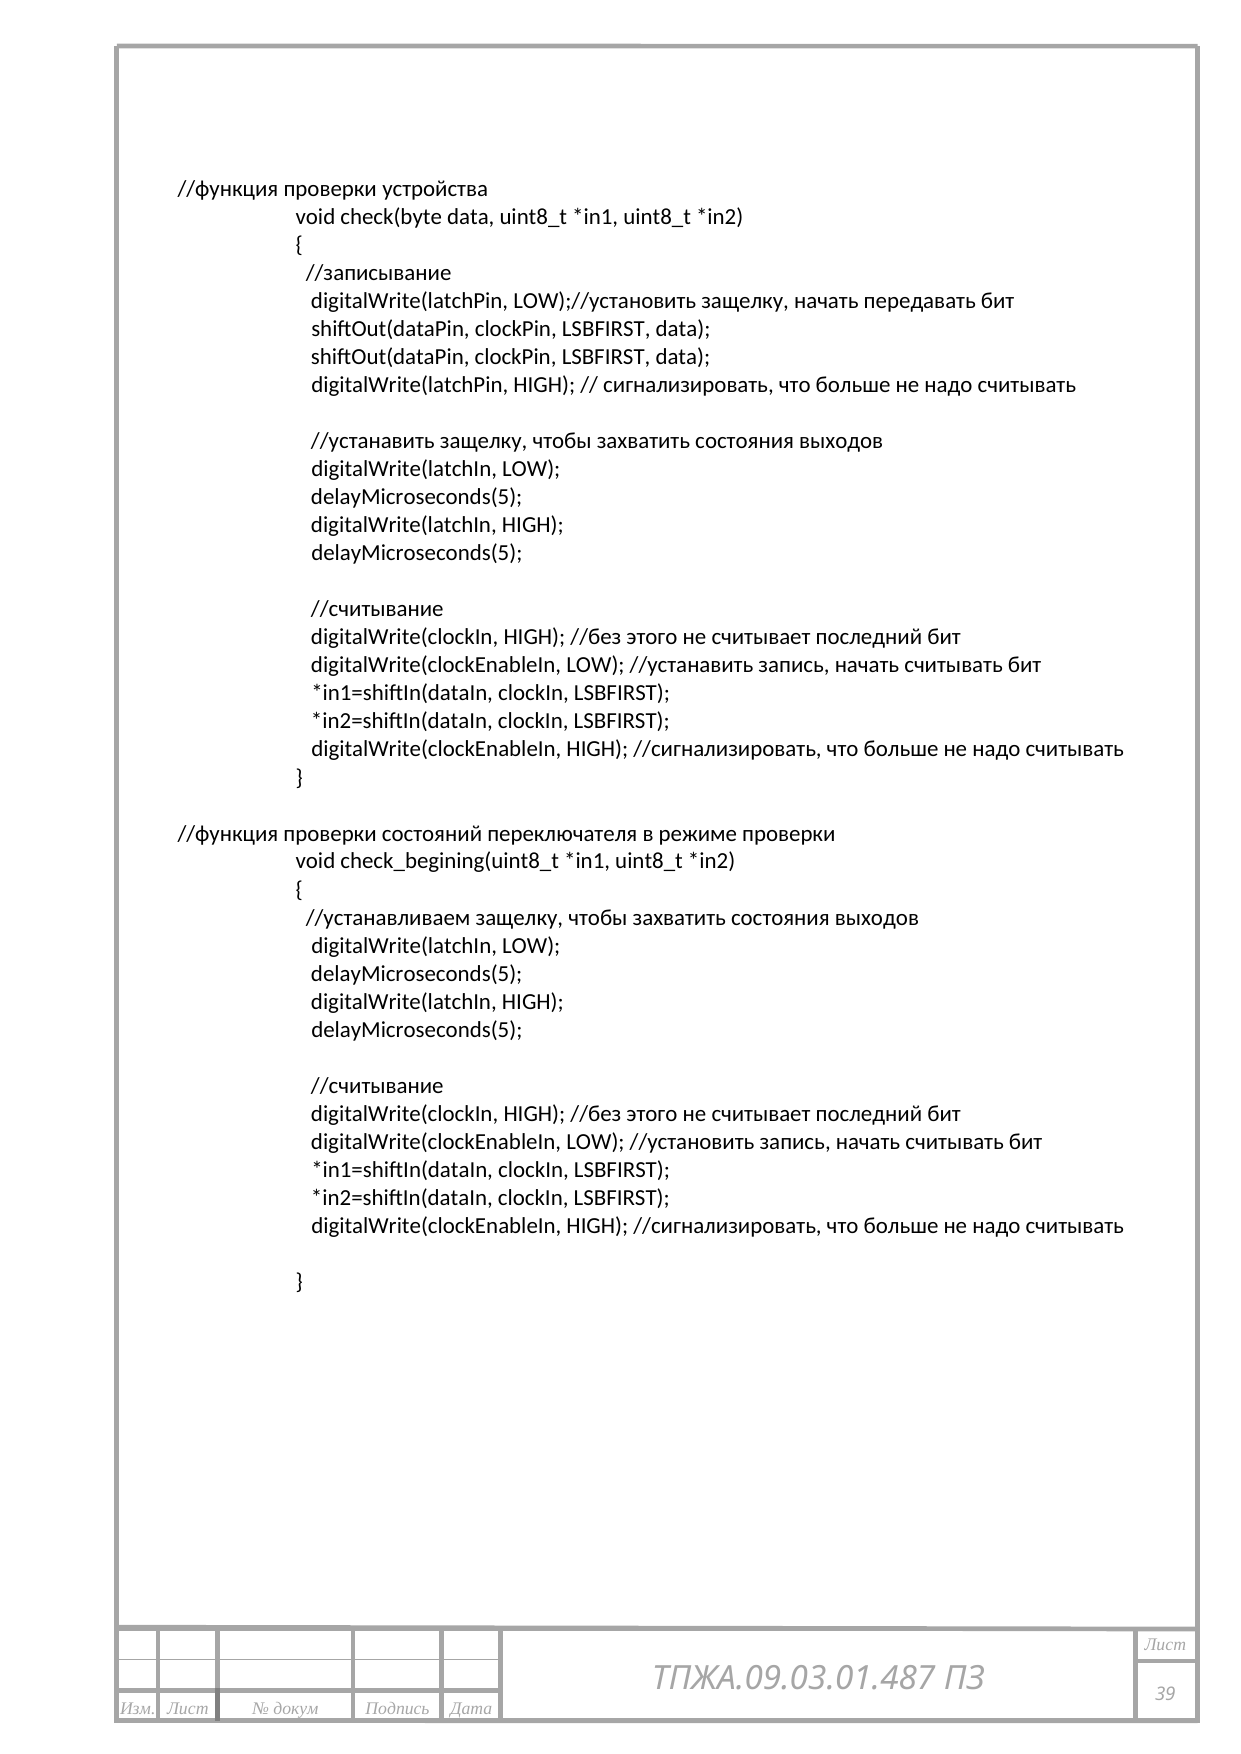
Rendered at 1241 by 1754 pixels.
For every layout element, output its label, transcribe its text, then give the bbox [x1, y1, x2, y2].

text digitalWrite(clockIn, HIGH); //без этого не считывает последний бит [222, 1099, 1152, 1127]
text shiftOut(dataPin, clockPin, LSBFIRST, data); [222, 314, 1152, 342]
text delayMicroseconds(5); [222, 1015, 1152, 1043]
text *in1=shiftIn(dataIn, clockIn, LSBFIRST); [222, 1155, 1152, 1183]
text delayMicroseconds(5); [222, 482, 1152, 510]
text digitalWrite(clockIn, HIGH); //без этого не считывает последний бит [222, 622, 1152, 651]
text digitalWrite(clockEnableIn, LOW); //устанавить запись, начать считывать бит [222, 651, 1152, 678]
text digitalWrite(clockEnableIn, LOW); //установить запись, начать считывать бит [222, 1127, 1152, 1155]
text //устанавить защелку, чтобы захватить состояния выходов [222, 426, 1152, 454]
text } [222, 1267, 1152, 1295]
text digitalWrite(latchIn, LOW); [222, 931, 1152, 959]
text //функция проверки состояний переключателя в режиме проверки [177, 819, 1152, 847]
text //считывание [222, 594, 1152, 622]
text *in2=shiftIn(dataIn, clockIn, LSBFIRST); [222, 707, 1152, 734]
text //функция проверки устройства [177, 174, 1152, 202]
text digitalWrite(latchPin, LOW);//установить защелку, начать передавать бит [222, 286, 1152, 314]
text //считывание [222, 1071, 1152, 1099]
text delayMicroseconds(5); [222, 959, 1152, 987]
text digitalWrite(latchIn, LOW); [222, 454, 1152, 482]
text delayMicroseconds(5); [222, 538, 1152, 566]
text *in1=shiftIn(dataIn, clockIn, LSBFIRST); [222, 678, 1152, 707]
text digitalWrite(clockEnableIn, HIGH); //сигнализировать, что больше не надо считывать [222, 1211, 1152, 1239]
text void check(byte data, uint8_t *in1, uint8_t *in2) [222, 202, 1152, 230]
text *in2=shiftIn(dataIn, clockIn, LSBFIRST); [222, 1183, 1152, 1211]
text //устанавливаем защелку, чтобы захватить состояния выходов [222, 903, 1152, 931]
text void check_begining(uint8_t *in1, uint8_t *in2) [222, 847, 1152, 875]
text { [222, 875, 1152, 903]
text } [222, 763, 1152, 791]
text digitalWrite(latchIn, HIGH); [222, 987, 1152, 1015]
text digitalWrite(latchPin, HIGH); // сигнализировать, что больше не надо считывать [222, 370, 1152, 398]
text { [222, 230, 1152, 258]
text shiftOut(dataPin, clockPin, LSBFIRST, data); [222, 342, 1152, 370]
text digitalWrite(latchIn, HIGH); [222, 510, 1152, 538]
text digitalWrite(clockEnableIn, HIGH); //сигнализировать, что больше не надо считывать [222, 734, 1152, 763]
text //записывание [222, 258, 1152, 286]
